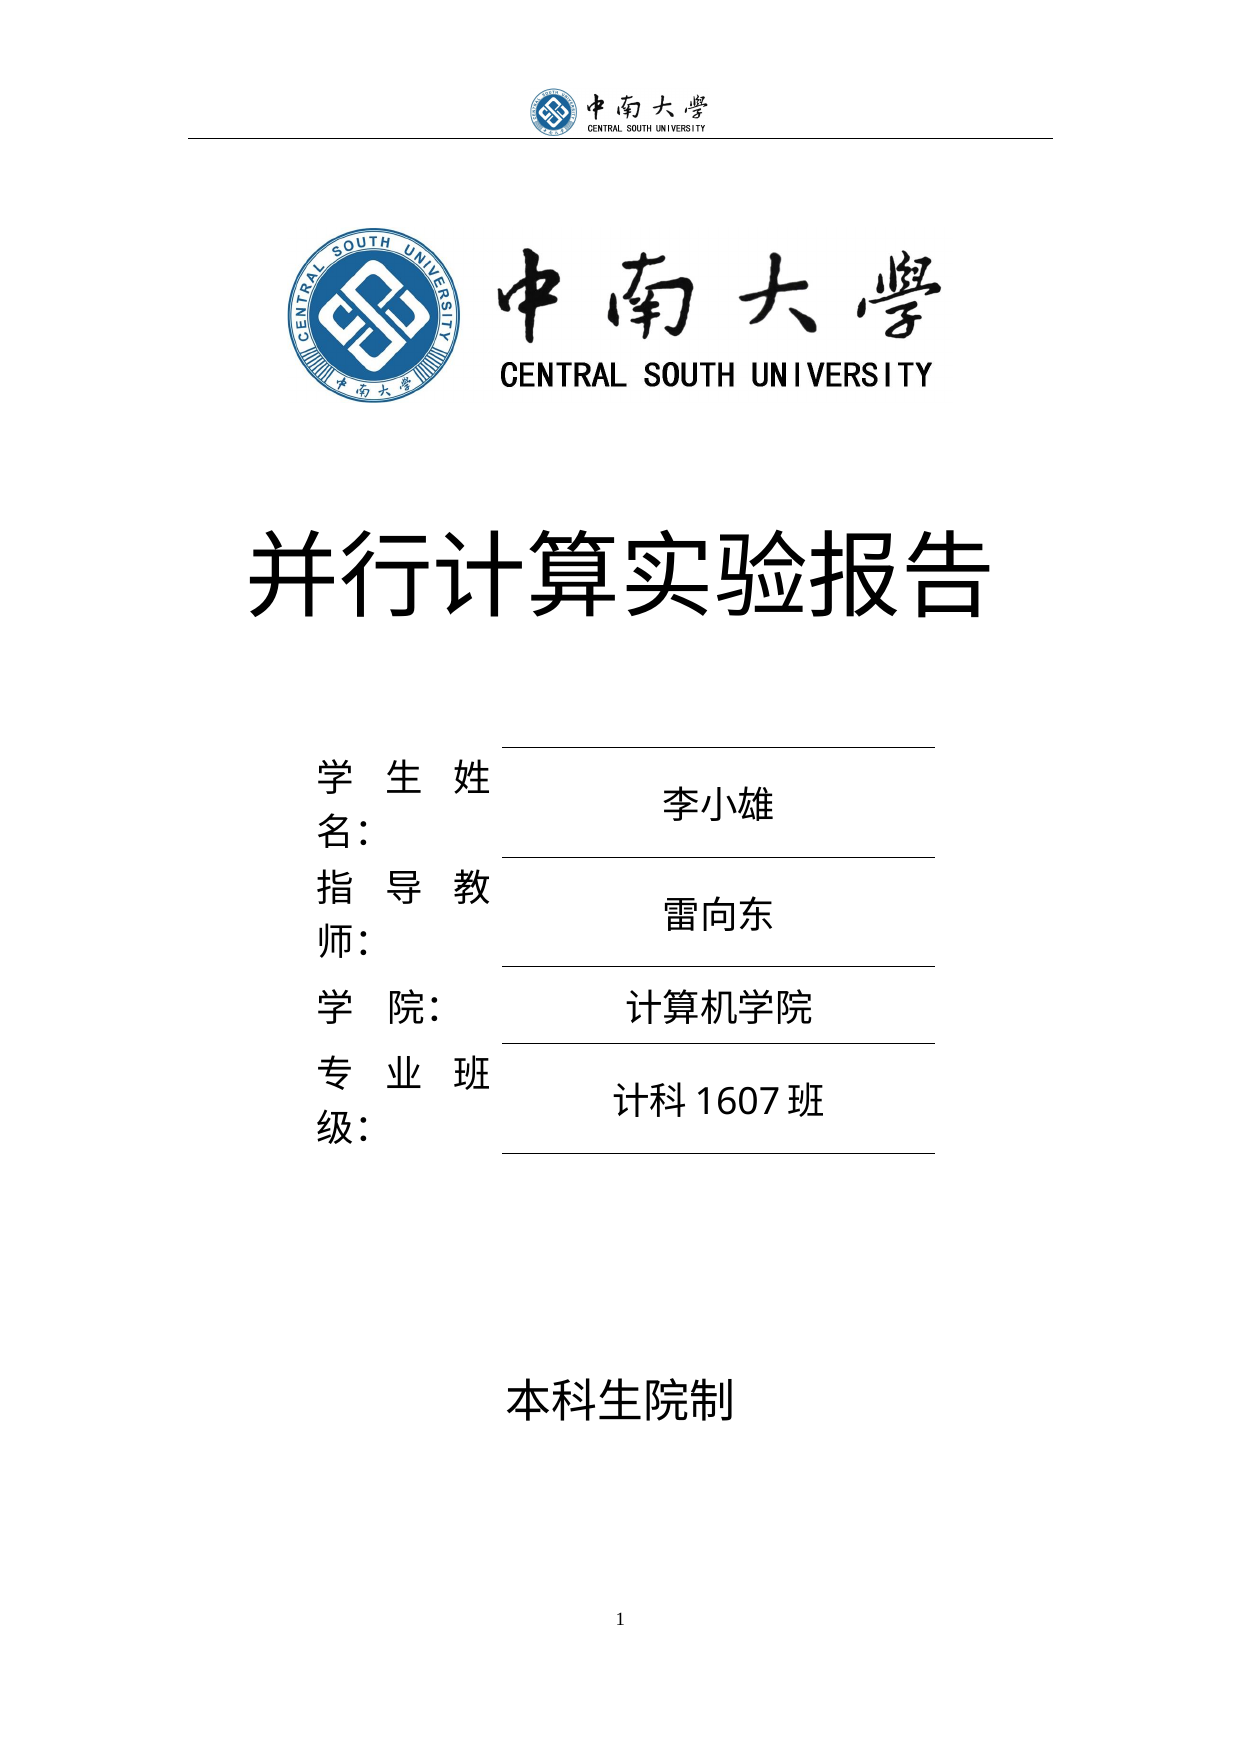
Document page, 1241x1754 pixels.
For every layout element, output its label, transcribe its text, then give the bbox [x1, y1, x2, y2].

table_cell 计算机学院 [502, 967, 935, 1043]
table_cell 计科1607班 [502, 1044, 935, 1152]
table_cell 学 院： [305, 966, 502, 1043]
table_cell 雷向东 [502, 858, 935, 966]
table_cell 专业班级： [305, 1043, 502, 1152]
picture [287, 227, 954, 403]
text 并行计算实验报告 [187, 487, 1053, 649]
text 本科生院制 [187, 1348, 1053, 1446]
table_header 学生姓名： [305, 747, 502, 857]
picture [530, 88, 710, 136]
table_cell 指导教师： [305, 857, 502, 966]
table_header 李小雄 [502, 748, 935, 857]
